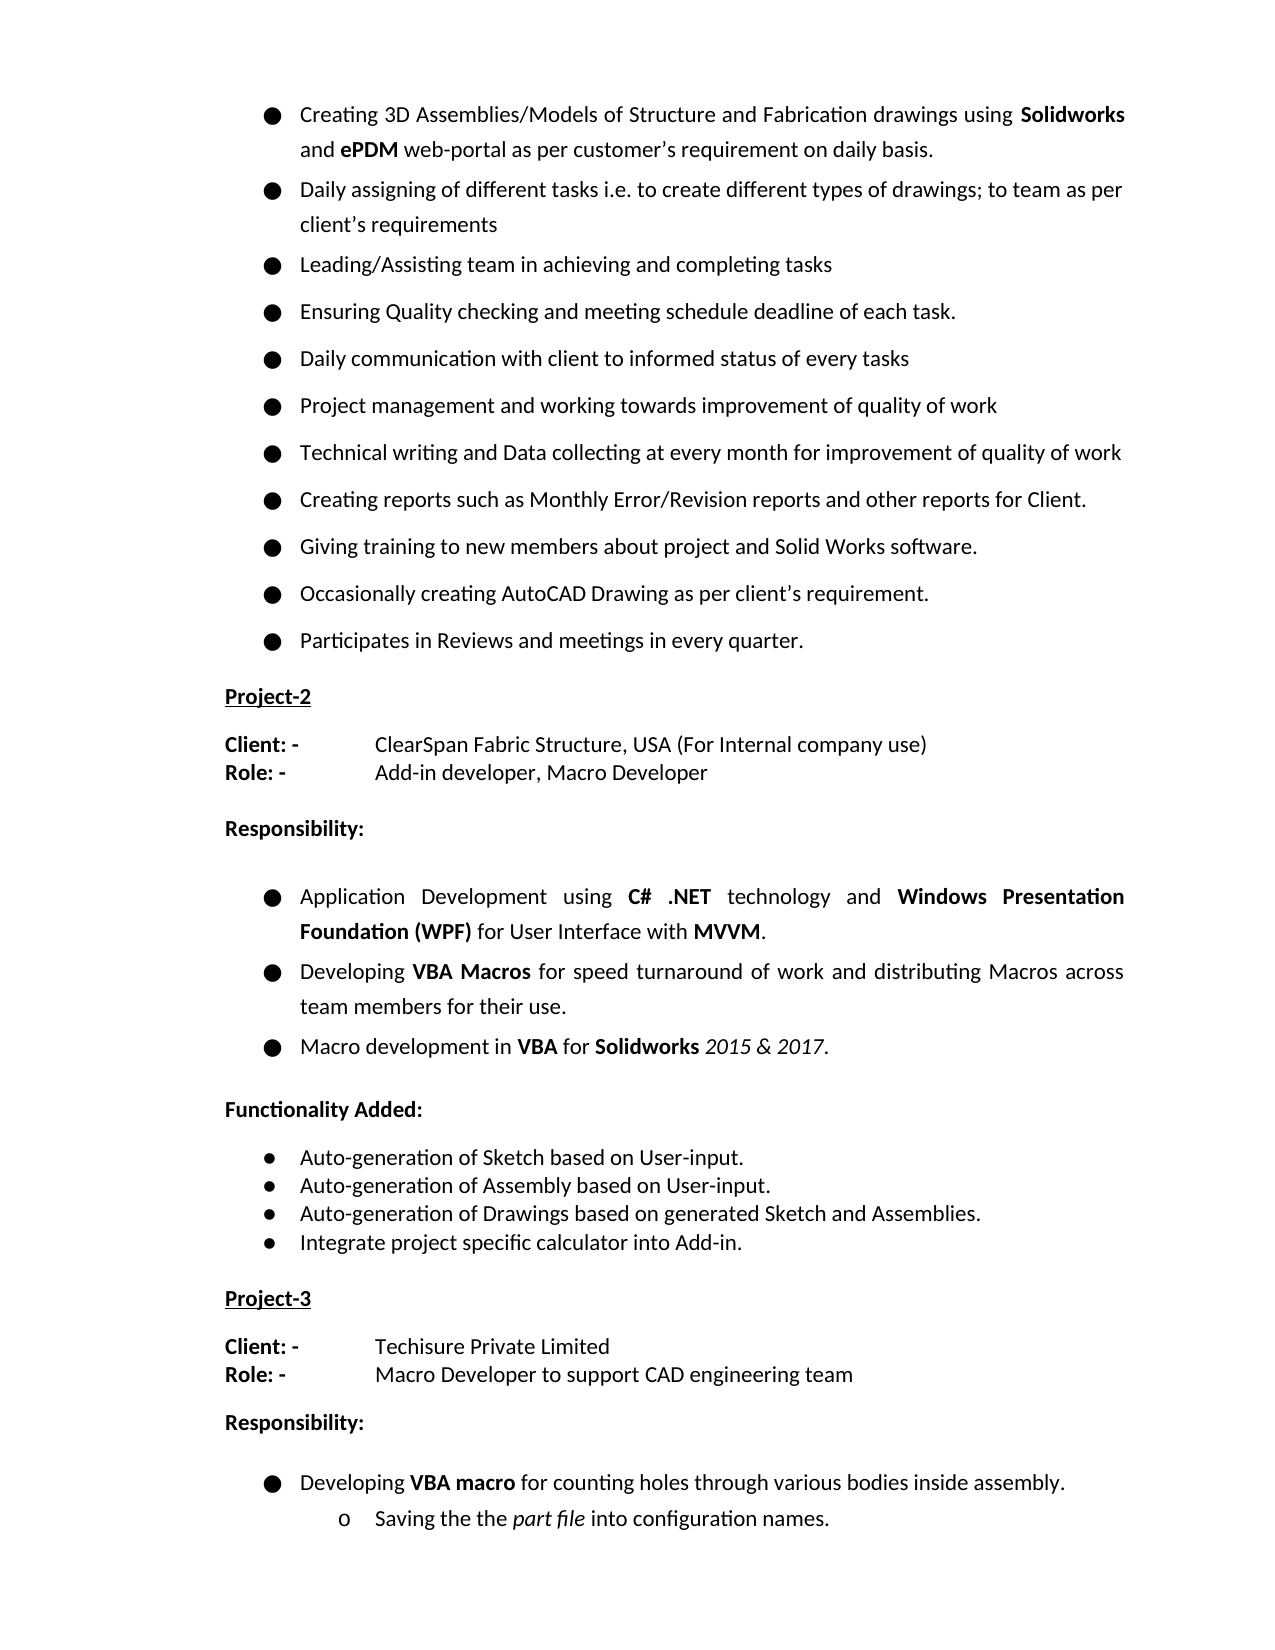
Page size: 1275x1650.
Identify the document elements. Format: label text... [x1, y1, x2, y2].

list Saving the the part file into configuration names. [337, 1504, 1125, 1533]
list Developing VBA Macros for speed turnaround of work and distributing Macros across team members for their use. [262, 945, 1125, 1020]
list Giving training to new members about project and Solid Works software. [262, 521, 1125, 567]
list Developing VBA macro for counting holes through various bodies inside assembly. [262, 1457, 1125, 1504]
list Participates in Reviews and meetings in every quarter. [262, 614, 1125, 661]
list Auto-generation of Drawings based on generated Sketch and Assemblies. [262, 1199, 1125, 1228]
text Role: - Macro Developer to support CAD engineering team [225, 1360, 1125, 1388]
list Daily assigning of different tasks i.e. to create different types of drawings; to team as per client’s requirements [262, 164, 1125, 239]
text Responsibility: [225, 814, 1125, 870]
list Daily communication with client to informed status of every tasks [262, 333, 1125, 379]
list Integrate project specific calculator into Add-in. [262, 1228, 1125, 1256]
list Leading/Assisting team in achieving and completing tasks [262, 239, 1125, 286]
text Role: - Add-in developer, Macro Developer [225, 758, 1125, 786]
list Ensuring Quality checking and meeting schedule deadline of each task. [262, 286, 1125, 333]
list Creating reports such as Monthly Error/Revision reports and other reports for Client. [262, 473, 1125, 521]
text Project-2 [225, 682, 1125, 710]
list Creating 3D Assemblies/Models of Structure and Fabrication drawings using Solidworks and ePDM web-portal as per customer’s requirement on daily basis. [262, 89, 1125, 164]
list Auto-generation of Sketch based on User-input. [262, 1143, 1125, 1172]
text Client: - Techisure Private Limited [225, 1332, 1125, 1360]
text Responsibility: [225, 1408, 1125, 1436]
list Application Development using C# .NET technology and Windows Presentation Foundation (WPF) for User Interface with MVVM. [262, 870, 1125, 945]
list Project management and working towards improvement of quality of work [262, 379, 1125, 427]
list Occasionally creating AutoCAD Drawing as per client’s requirement. [262, 567, 1125, 614]
list Auto-generation of Assembly based on User-input. [262, 1172, 1125, 1199]
list Macro development in VBA for Solidworks 2015 & 2017. [262, 1020, 1125, 1067]
text Functionality Added: [150, 1095, 1125, 1123]
text Project-3 [225, 1284, 1125, 1312]
text Client: - ClearSpan Fabric Structure, USA (For Internal company use) [225, 730, 1125, 758]
list Technical writing and Data collecting at every month for improvement of quality of work [262, 427, 1125, 473]
